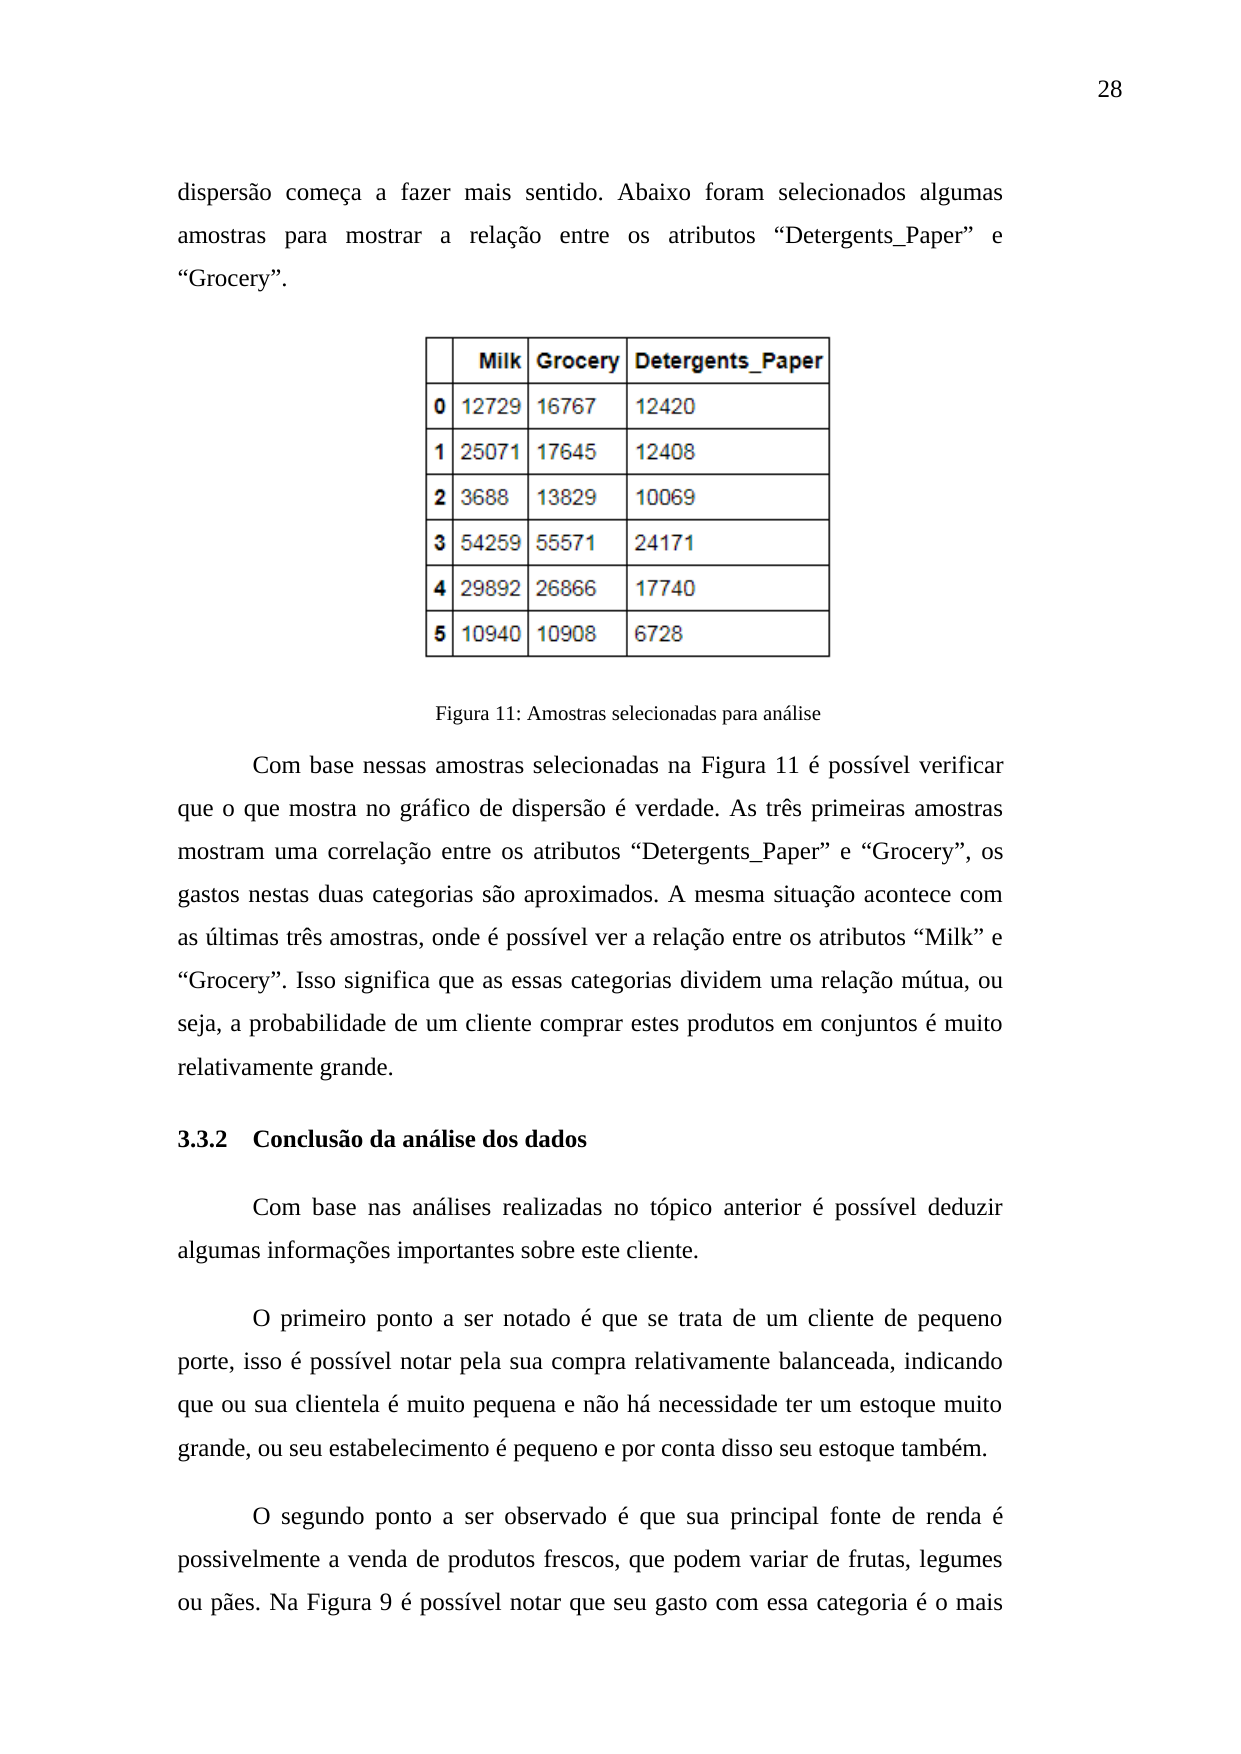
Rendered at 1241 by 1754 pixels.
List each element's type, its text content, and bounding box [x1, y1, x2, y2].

picture [421, 331, 835, 662]
text Com base nessas amostras selecionadas na Figura 11 é possível verificar que o que mostra no gráfico de dispersão é verdade. As três primeiras amostras mostram uma correlação entre os atributos “Detergents_Paper” e “Grocery”, os gastos nestas duas categorias são aproximados. A mesma situação acontece com as últimas três amostras, onde é possível ver a relação entre os atributos “Milk” e “Grocery”. Isso significa que as essas categorias dividem uma relação mútua, ou seja, a probabilidade de um cliente comprar estes produtos em conjuntos é muito relativamente grande. [177, 750, 1004, 1080]
subtitle Conclusão da análise dos dados [177, 1124, 1122, 1153]
text Com base nas análises realizadas no tópico anterior é possível deduzir algumas informações importantes sobre este cliente. [177, 1192, 1004, 1264]
text O primeiro ponto a ser notado é que se trata de um cliente de pequeno porte, isso é possível notar pela sua compra relativamente balanceada, indicando que ou sua clientela é muito pequena e não há necessidade ter um estoque muito grande, ou seu estabelecimento é pequeno e por conta disso seu estoque também. [177, 1303, 1004, 1461]
